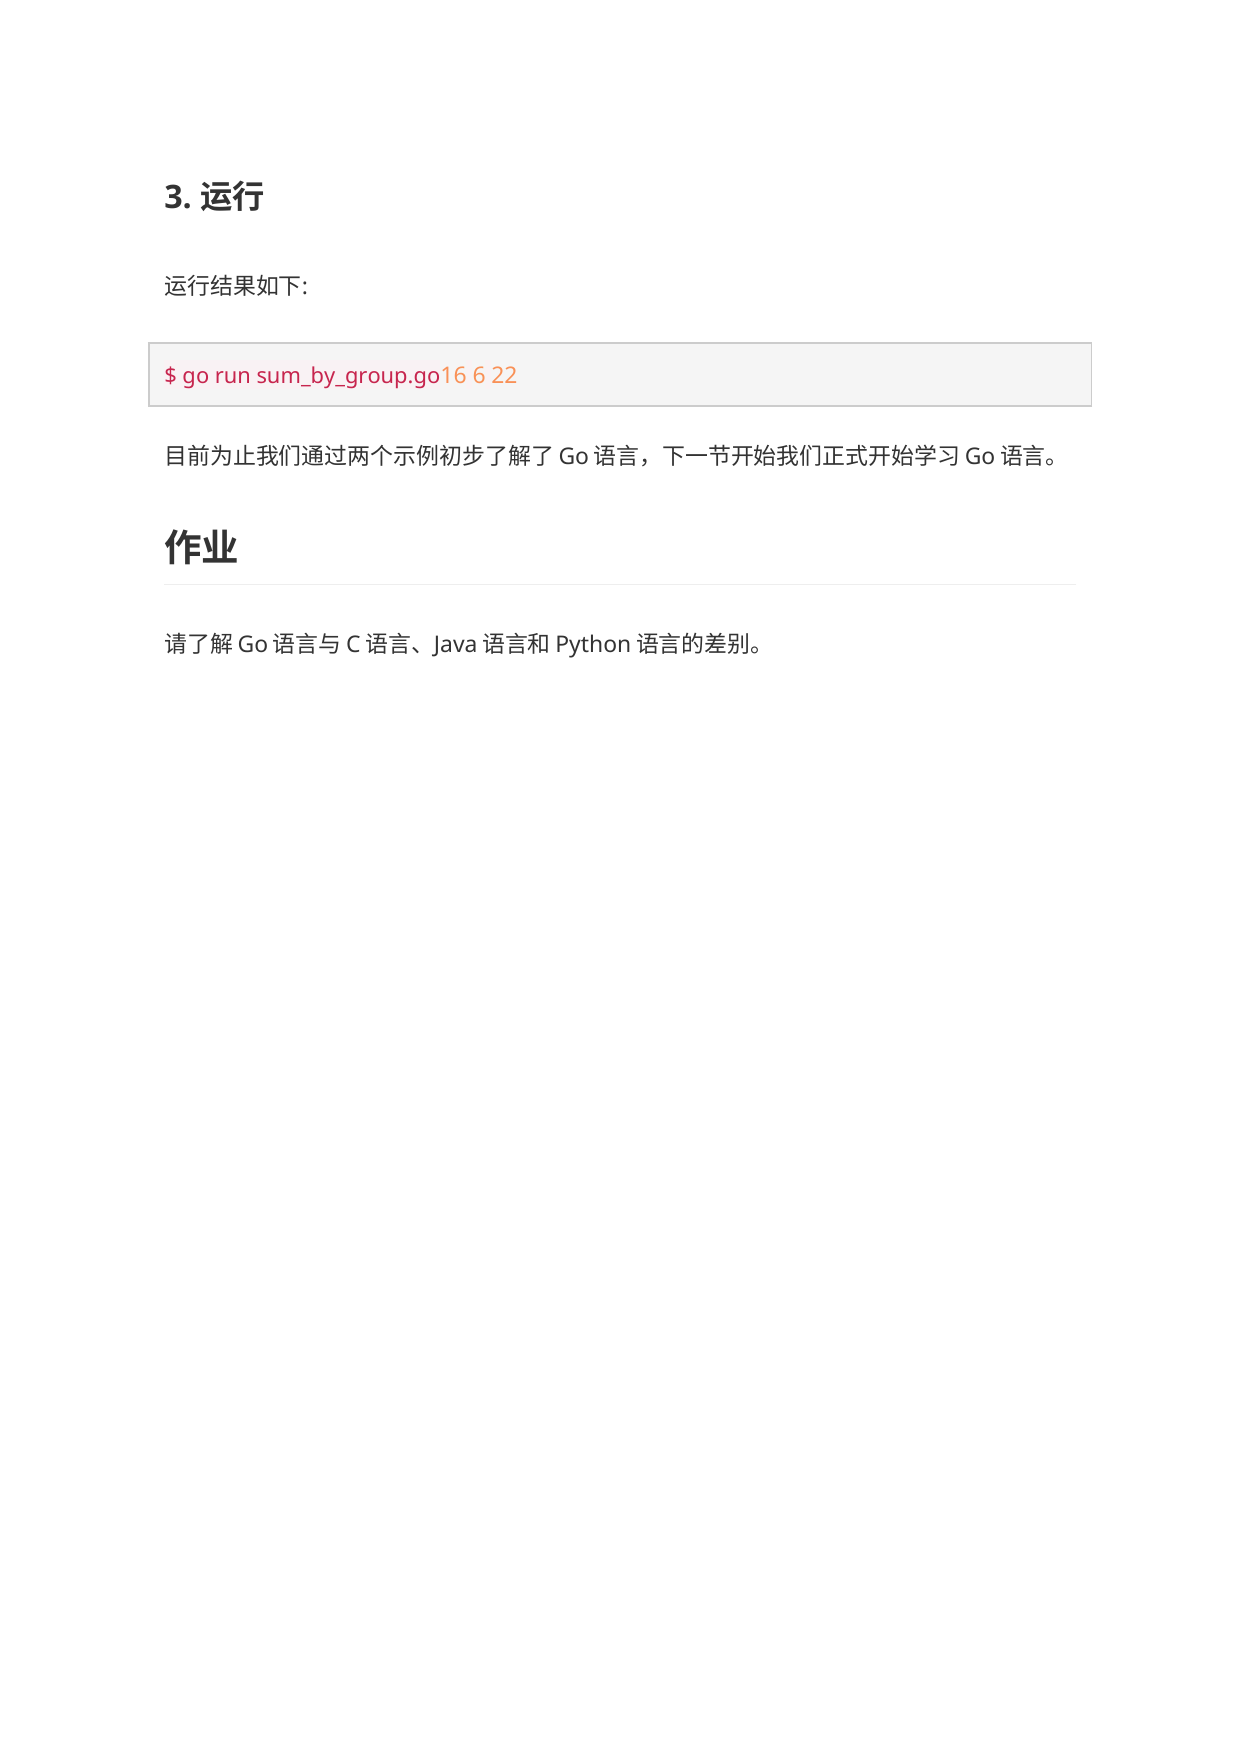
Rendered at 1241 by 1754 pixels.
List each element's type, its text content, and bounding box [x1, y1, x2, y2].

text 目前为止我们通过两个示例初步了解了Go语言，下一节开始我们正式开始学习Go语言。 [164, 422, 1076, 487]
text 运行结果如下: [164, 252, 1076, 317]
subtitle 3. 运行 [164, 162, 1076, 227]
text 请了解Go语言与C语言、Java语言和Python语言的差别。 [164, 610, 1076, 675]
subtitle 作业 [164, 512, 1076, 584]
text $ go run sum_by_group.go16 6 22 [150, 344, 1091, 405]
